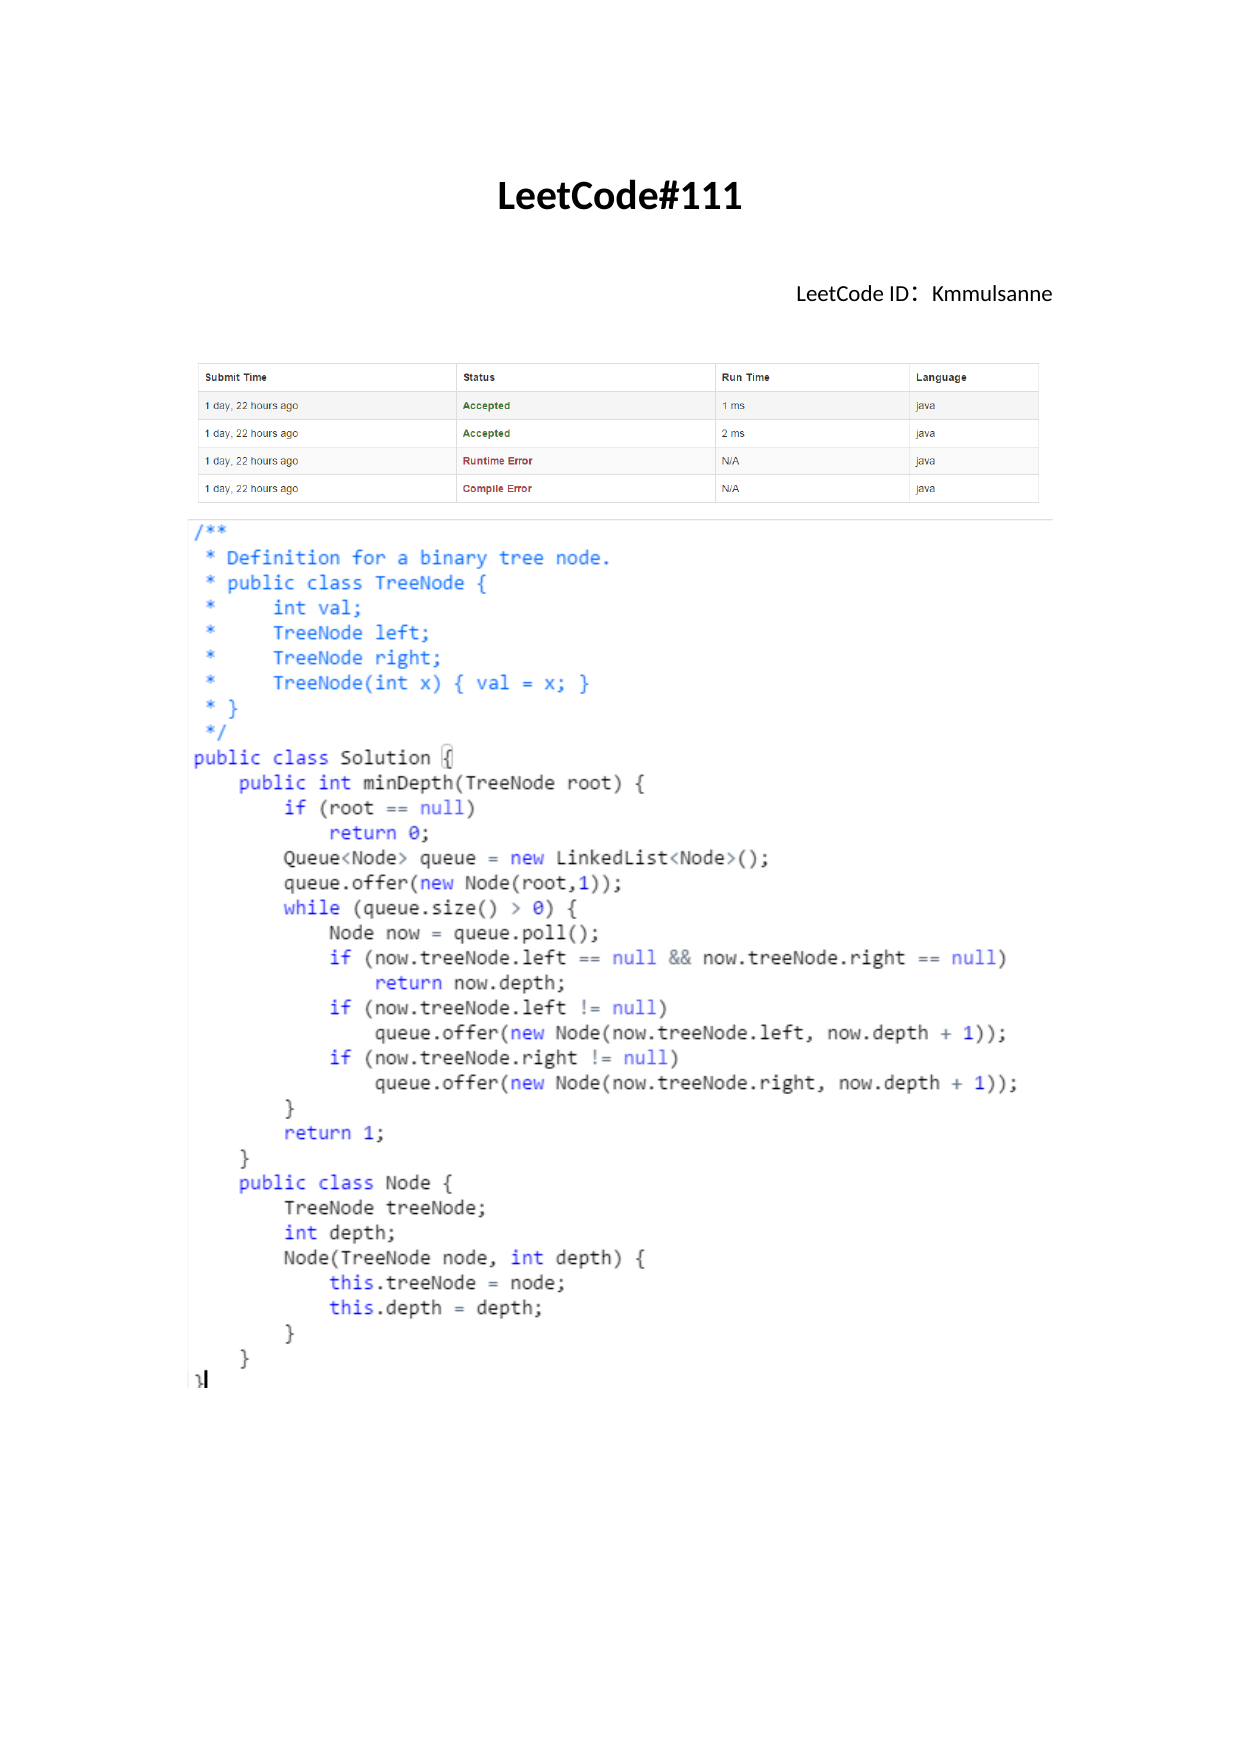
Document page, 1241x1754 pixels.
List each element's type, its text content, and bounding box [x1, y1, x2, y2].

text LeetCode#111 [187, 162, 1053, 227]
text LeetCode ID：Kmmulsanne [187, 259, 1053, 324]
picture [187, 519, 1053, 1388]
picture [187, 357, 1053, 506]
